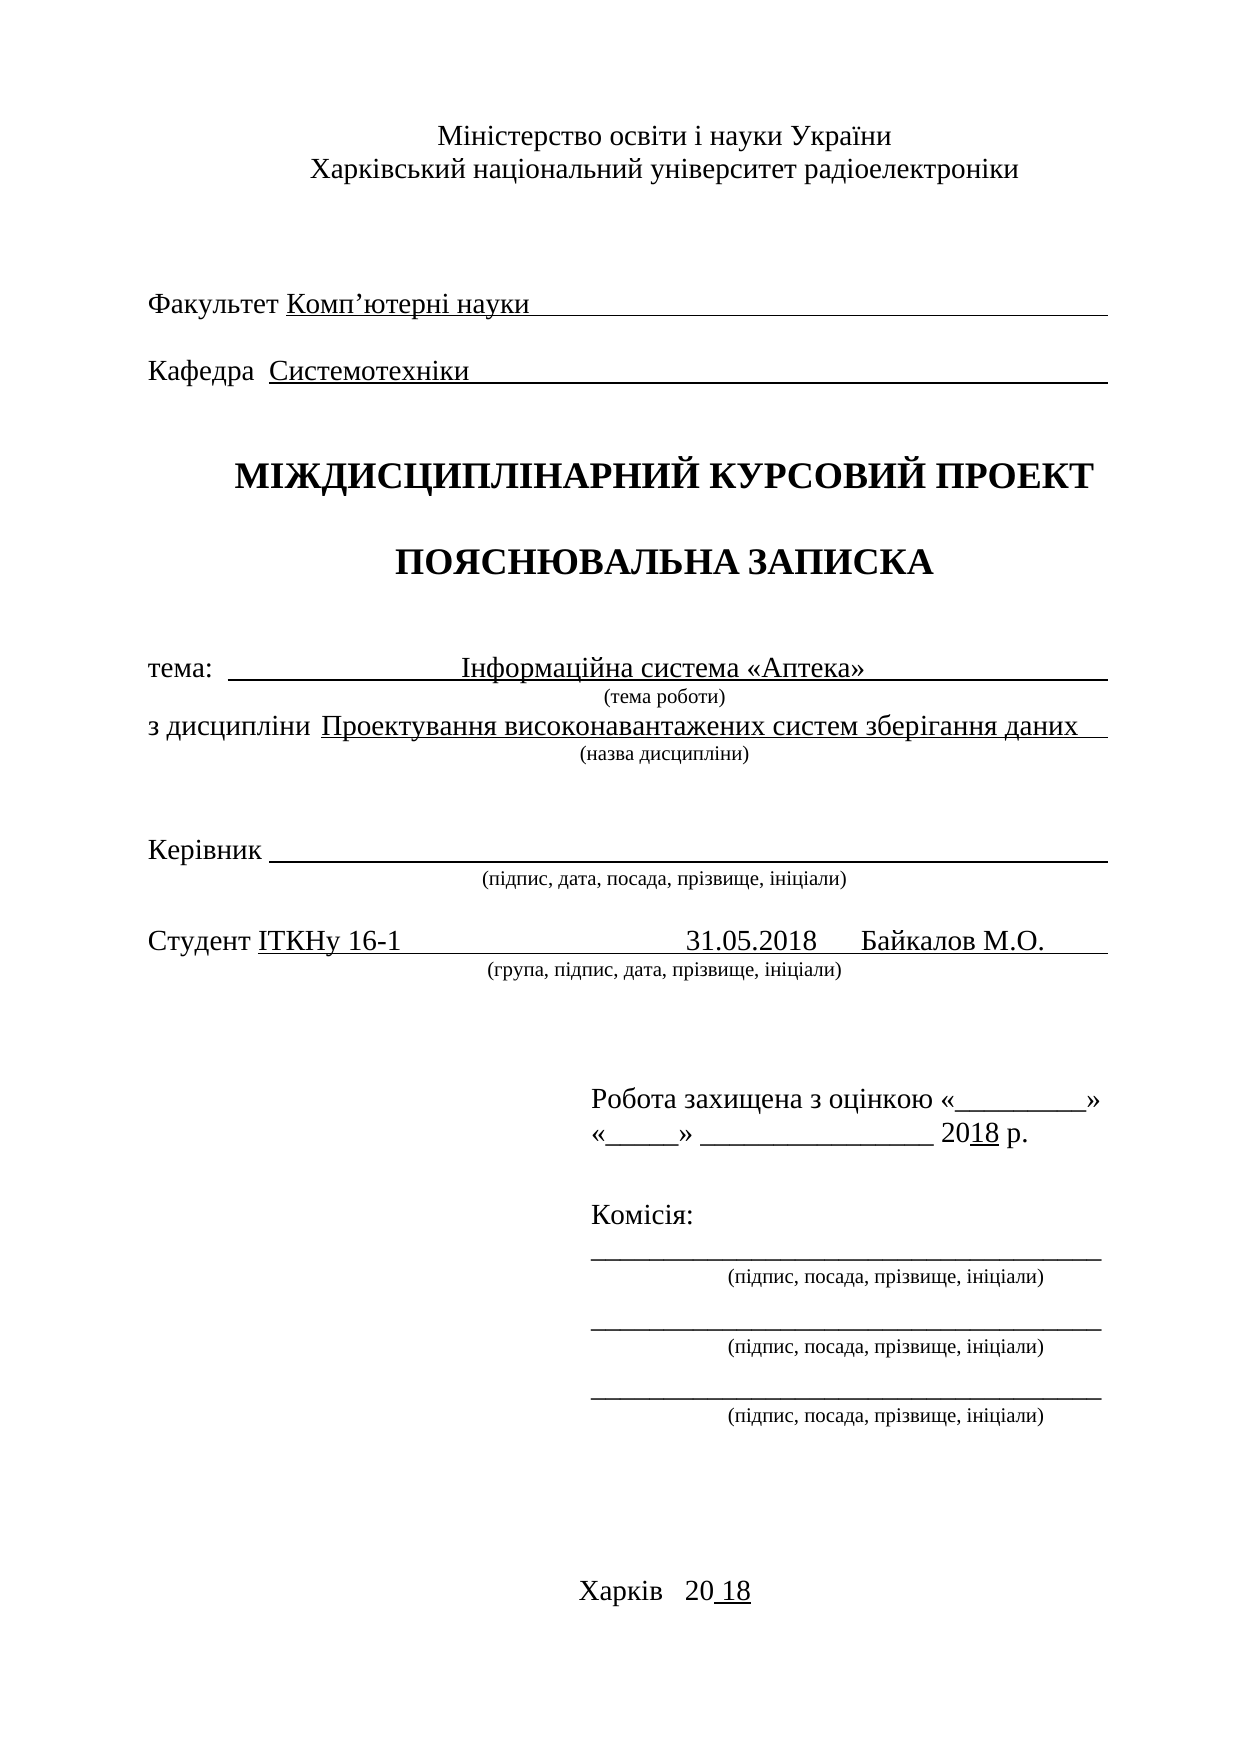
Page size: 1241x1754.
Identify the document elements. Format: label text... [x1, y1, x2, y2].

text «_____» ________________ 2018 р. [148, 1115, 1181, 1149]
text з дисципліни Проектування високонавантажених систем зберігання даних [148, 708, 1181, 741]
text (підпис, посада, прізвище, ініціали) [591, 1333, 1181, 1358]
text Керівник [148, 832, 1181, 866]
text Харків 20 18 [148, 1573, 1181, 1607]
text МІЖДИСЦИПЛІНАРНИЙ КУРСОВИЙ ПРОЕКТ [148, 453, 1181, 497]
text (підпис, дата, посада, прізвище, ініціали) [148, 866, 1181, 890]
text Робота захищена з оцінкою «_________» [148, 1082, 1181, 1115]
text Кафедра Системотехніки [148, 353, 1181, 386]
text (підпис, посада, прізвище, ініціали) [591, 1403, 1181, 1427]
text Міністерство освіти і науки України [148, 118, 1181, 152]
text Харківський національний університет радіоелектроніки [148, 152, 1181, 185]
text Комісія: [148, 1197, 1181, 1230]
text ___________________________________ [148, 1300, 1181, 1333]
text Студент ІТКНу 16-1 31.05.2018 Байкалов М.О. [148, 923, 1181, 957]
text (назва дисципліни) [148, 741, 1181, 765]
text (підпис, посада, прізвище, ініціали) [591, 1264, 1181, 1288]
text Факультет Комп’ютерні науки [148, 286, 1181, 319]
text тема: Інформаційна система «Аптека» [148, 650, 1181, 683]
text ___________________________________ [148, 1369, 1181, 1403]
text ПОЯСНЮВАЛЬНА ЗАПИСКА [148, 540, 1181, 583]
text (тема роботи) [148, 683, 1181, 708]
text ___________________________________ [148, 1230, 1181, 1264]
text (група, підпис, дата, прізвище, ініціали) [148, 957, 1181, 981]
